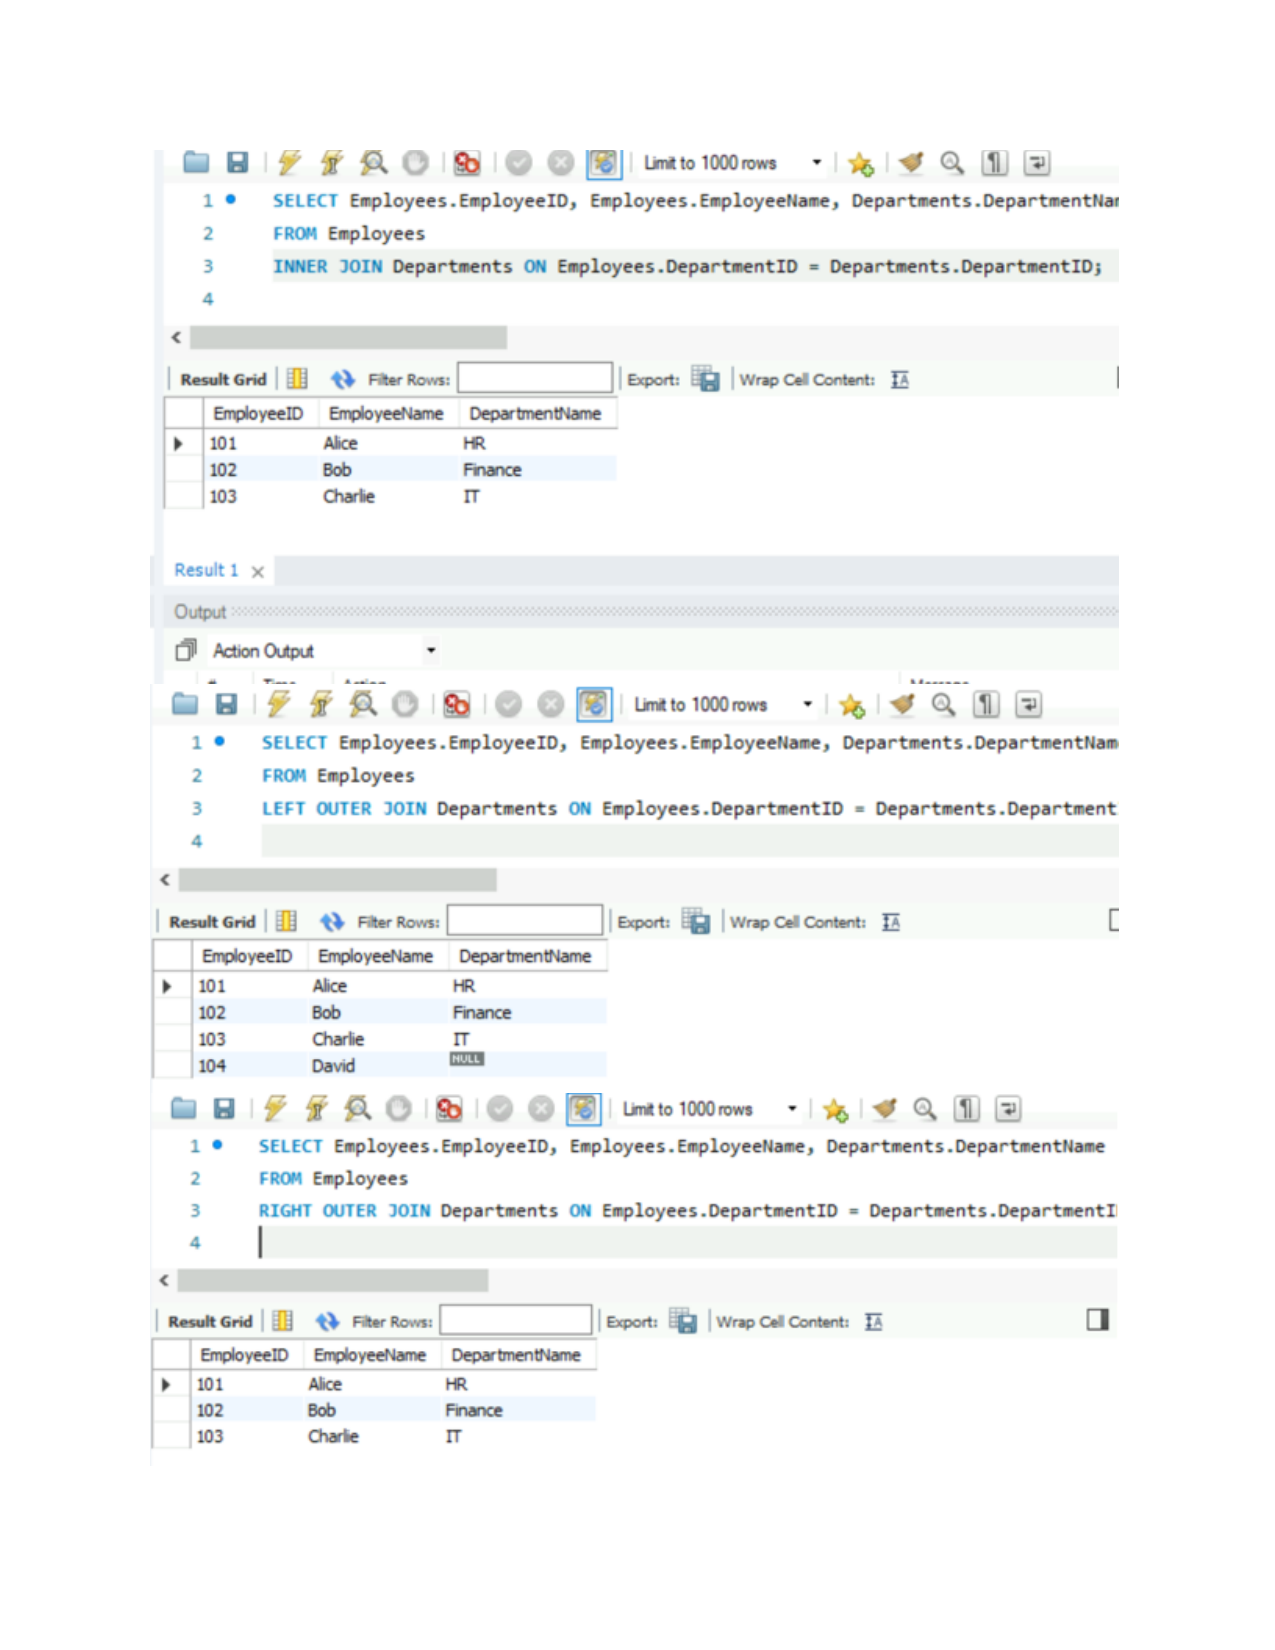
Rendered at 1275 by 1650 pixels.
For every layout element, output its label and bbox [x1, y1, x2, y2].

picture [150, 150, 1119, 1466]
